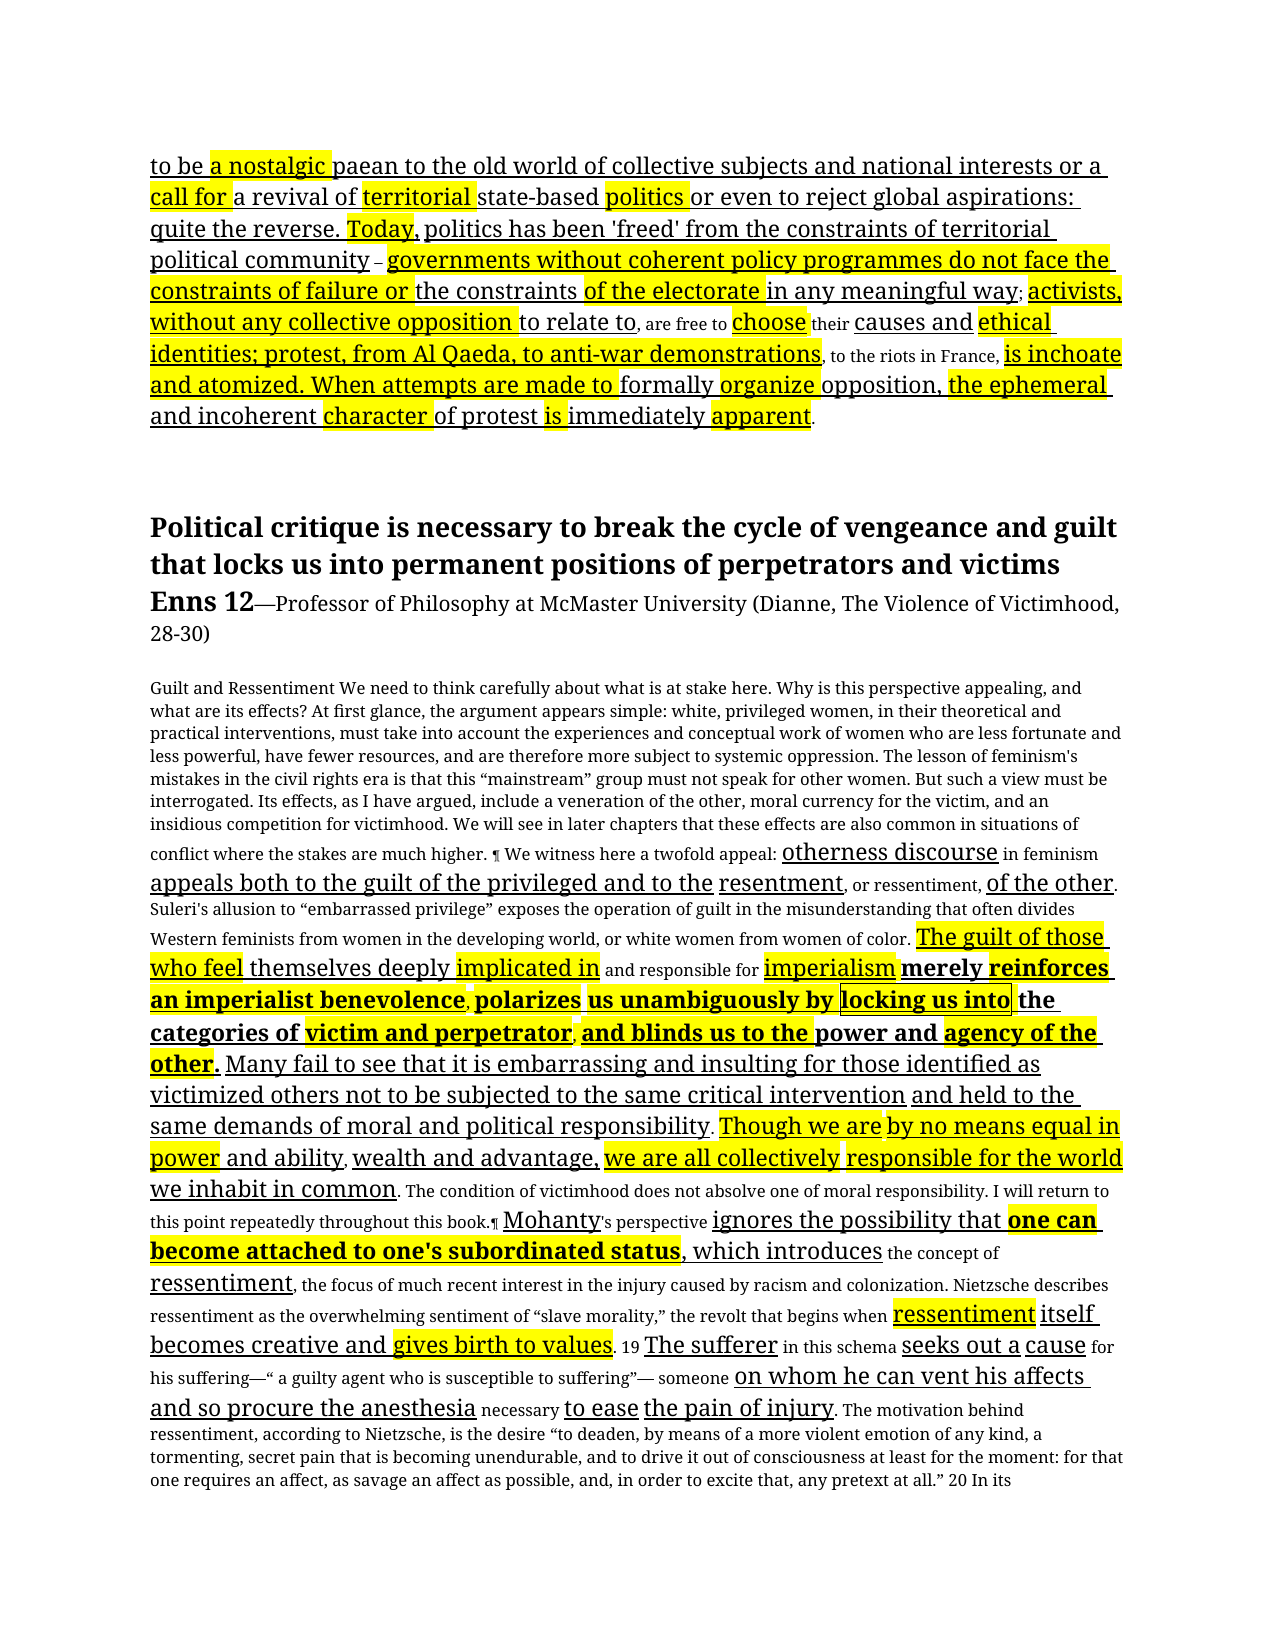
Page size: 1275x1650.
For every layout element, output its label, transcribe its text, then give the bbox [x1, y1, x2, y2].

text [150, 150, 1125, 431]
subtitle Political critique is necessary to break the cycle of vengeance and guilt that locks us into permanent positions of perpetrators and victims [150, 509, 1125, 583]
text Enns 12—Professor of Philosophy at McMaster University (Dianne, The Violence of Victimhood, 28-30) [150, 583, 1125, 648]
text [150, 676, 1125, 1491]
